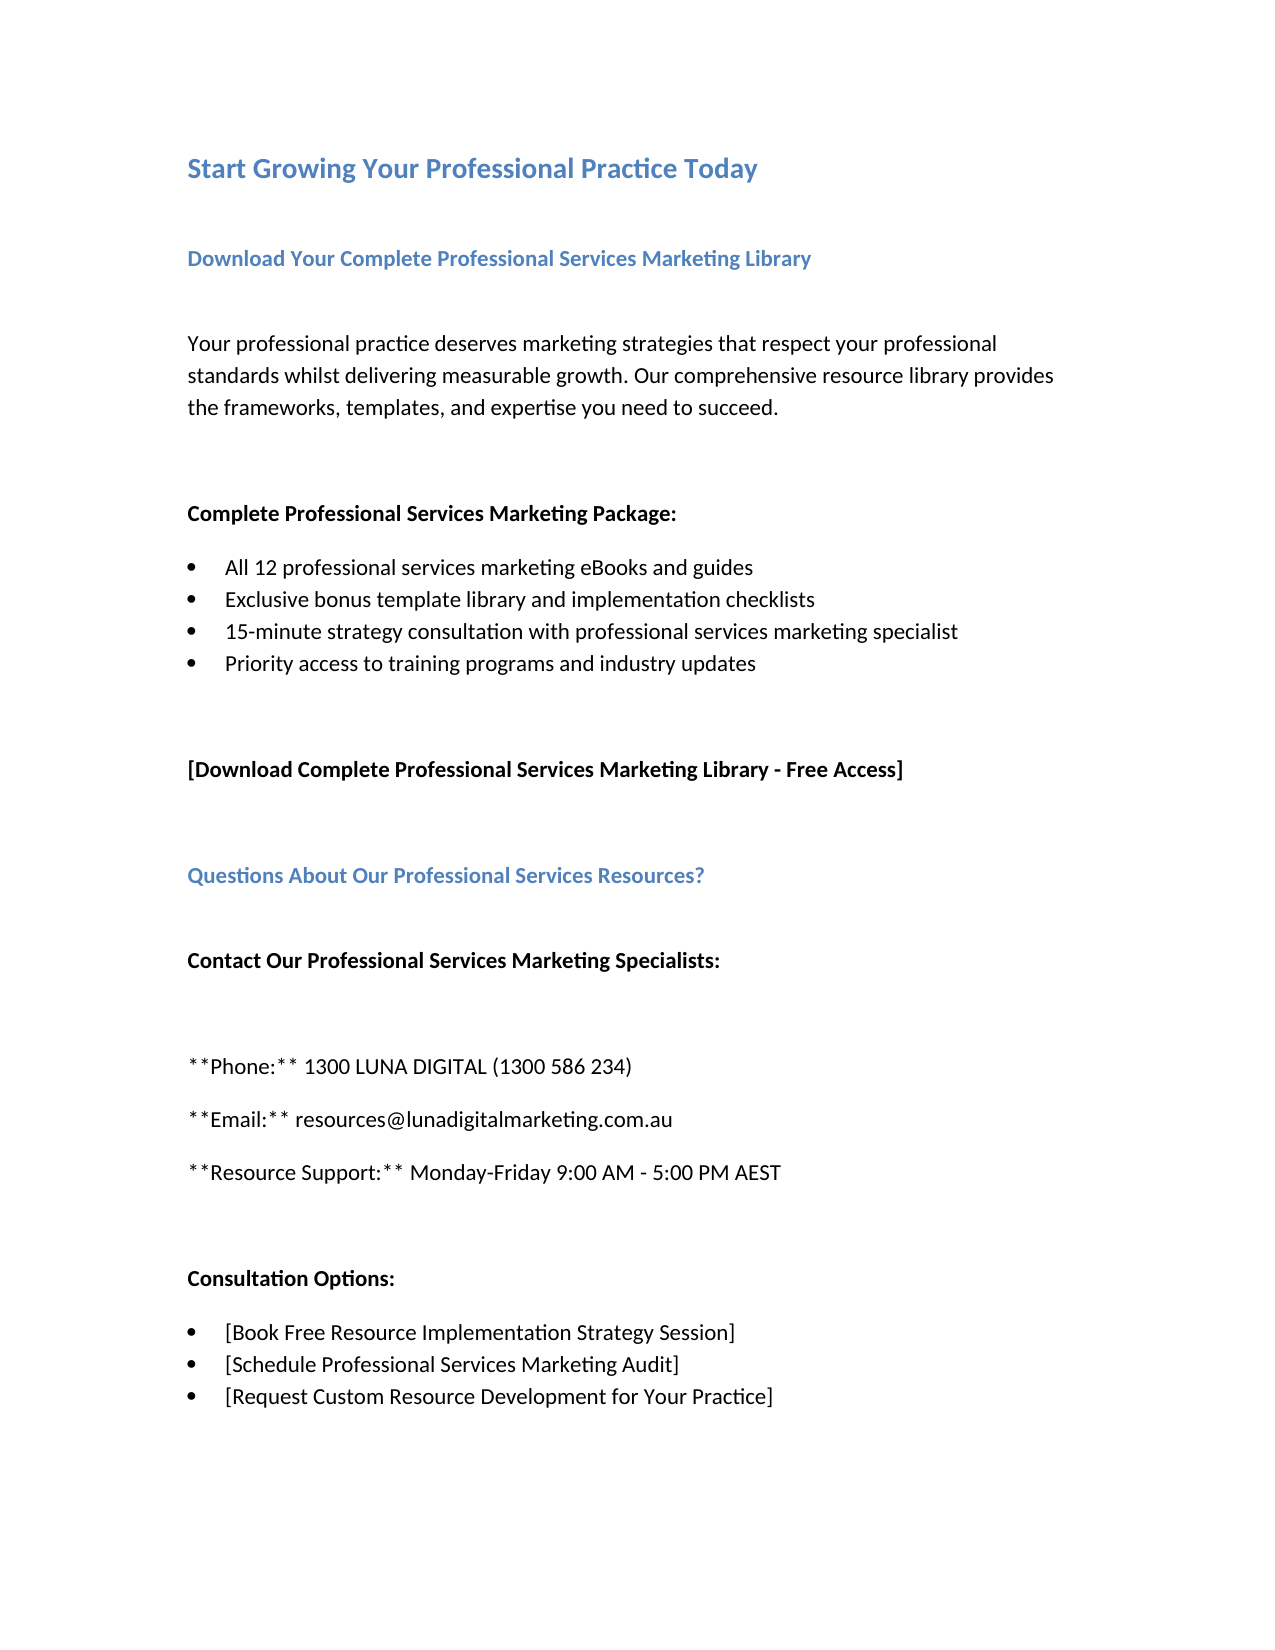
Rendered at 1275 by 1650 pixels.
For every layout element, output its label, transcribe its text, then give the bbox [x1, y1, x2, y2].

text **Resource Support:** Monday-Friday 9:00 AM - 5:00 PM AEST [187, 1158, 1087, 1187]
list [Schedule Professional Services Marketing Audit] [187, 1350, 1087, 1378]
list Priority access to training programs and industry updates [187, 649, 1087, 677]
subtitle Questions About Our Professional Services Resources? [187, 861, 1087, 889]
list 15-minute strategy consultation with professional services marketing specialist [187, 617, 1087, 645]
text **Phone:** 1300 LUNA DIGITAL (1300 586 234) [187, 1052, 1087, 1081]
text Consultation Options: [187, 1264, 1087, 1293]
text Contact Our Professional Services Marketing Specialists: [187, 946, 1087, 974]
list All 12 professional services marketing eBooks and guides [187, 553, 1087, 581]
text Complete Professional Services Marketing Package: [187, 499, 1087, 528]
list [Book Free Resource Implementation Strategy Session] [187, 1318, 1087, 1346]
subtitle Download Your Complete Professional Services Marketing Library [187, 244, 1087, 272]
list [Request Custom Resource Development for Your Practice] [187, 1382, 1087, 1410]
text Your professional practice deserves marketing strategies that respect your professional standards whilst delivering measurable growth. Our comprehensive resource library provides the frameworks, templates, and expertise you need to succeed. [187, 329, 1087, 422]
text **Email:** resources@lunadigitalmarketing.com.au [187, 1106, 1087, 1133]
subtitle Start Growing Your Professional Practice Today [187, 150, 1087, 186]
list Exclusive bonus template library and implementation checklists [187, 585, 1087, 613]
text [Download Complete Professional Services Marketing Library - Free Access] [187, 755, 1087, 783]
